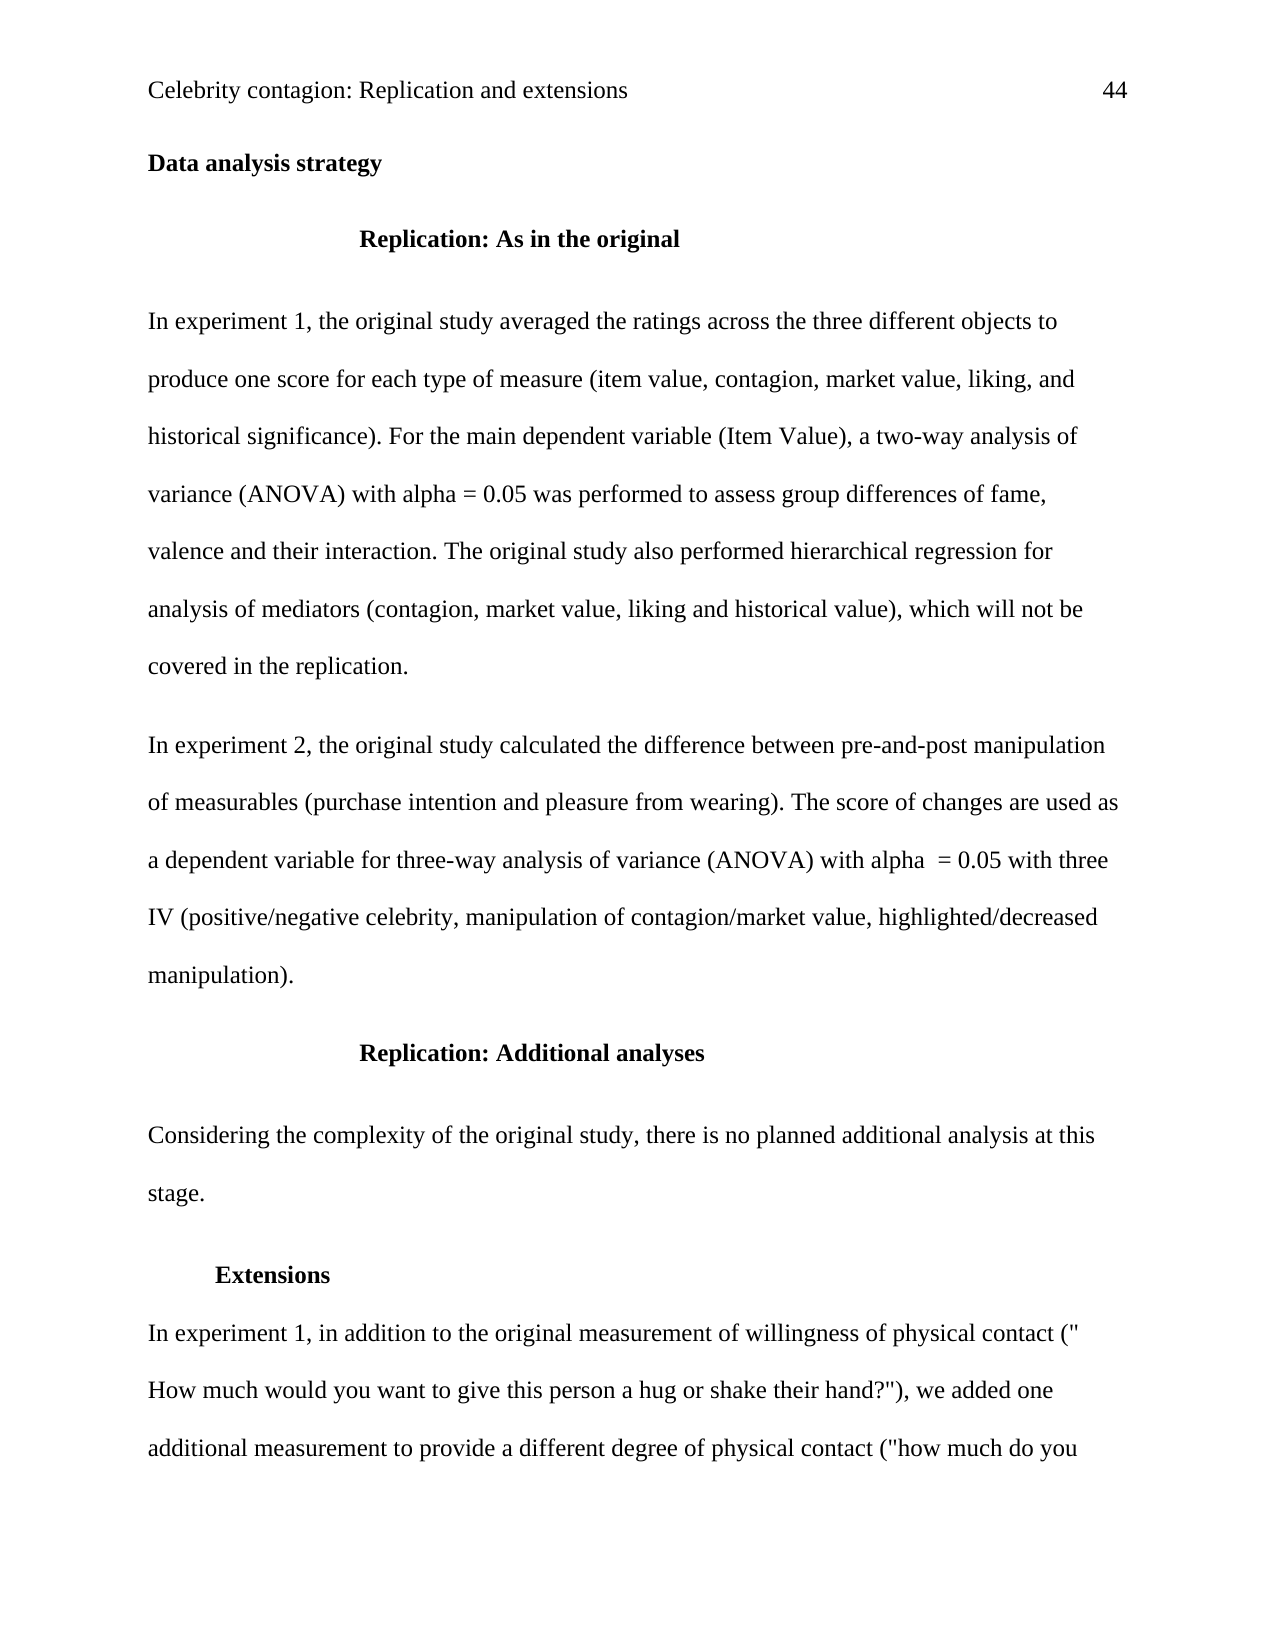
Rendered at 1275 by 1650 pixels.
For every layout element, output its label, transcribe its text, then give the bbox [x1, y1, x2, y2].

text In experiment 1, the original study averaged the ratings across the three different objects to produce one score for each type of measure (item value, contagion, market value, liking, and historical significance). For the main dependent variable (Item Value), a two-way analysis of variance (ANOVA) with alpha = 0.05 was performed to assess group differences of fame, valence and their interaction. The original study also performed hierarchical regression for analysis of mediators (contagion, market value, liking and historical value), which will not be covered in the replication. [148, 306, 1127, 680]
subtitle Data analysis strategy [148, 148, 1127, 176]
subtitle Extensions [215, 1261, 1127, 1289]
subtitle Replication: Additional analyses [288, 1038, 1127, 1067]
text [148, 1318, 1127, 1462]
subtitle Replication: As in the original [288, 224, 1127, 253]
text Considering the complexity of the original study, there is no planned additional analysis at this stage. [148, 1121, 1127, 1207]
text In experiment 2, the original study calculated the difference between pre-and-post manipulation of measurables (purchase intention and pleasure from wearing). The score of changes are used as a dependent variable for three-way analysis of variance (ANOVA) with alpha = 0.05 with three IV (positive/negative celebrity, manipulation of contagion/market value, highlighted/decreased manipulation). [148, 730, 1127, 988]
